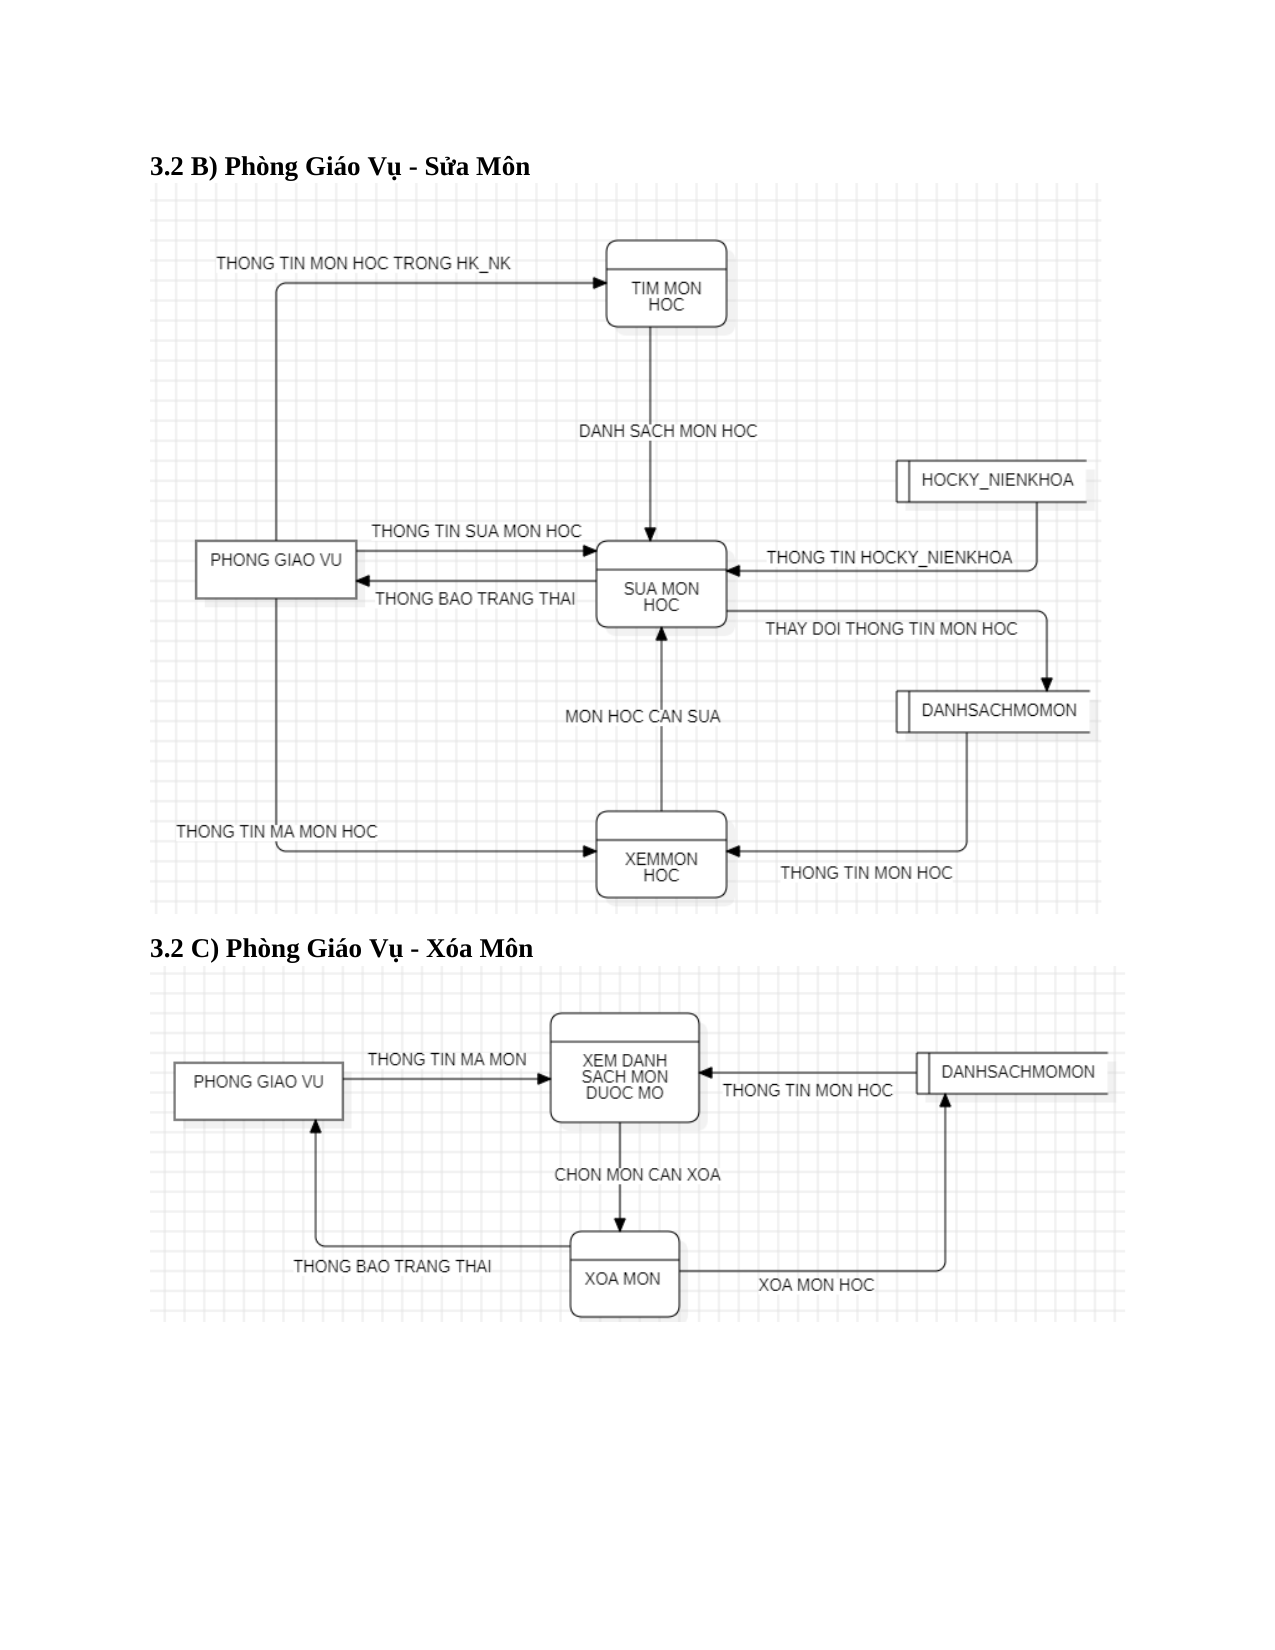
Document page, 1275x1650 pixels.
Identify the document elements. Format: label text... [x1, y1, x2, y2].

subtitle 3.2 B) Phòng Giáo Vụ - Sửa Môn [150, 150, 1125, 181]
picture [150, 183, 1102, 914]
picture [150, 966, 1125, 1322]
subtitle 3.2 C) Phòng Giáo Vụ - Xóa Môn [150, 932, 1125, 963]
